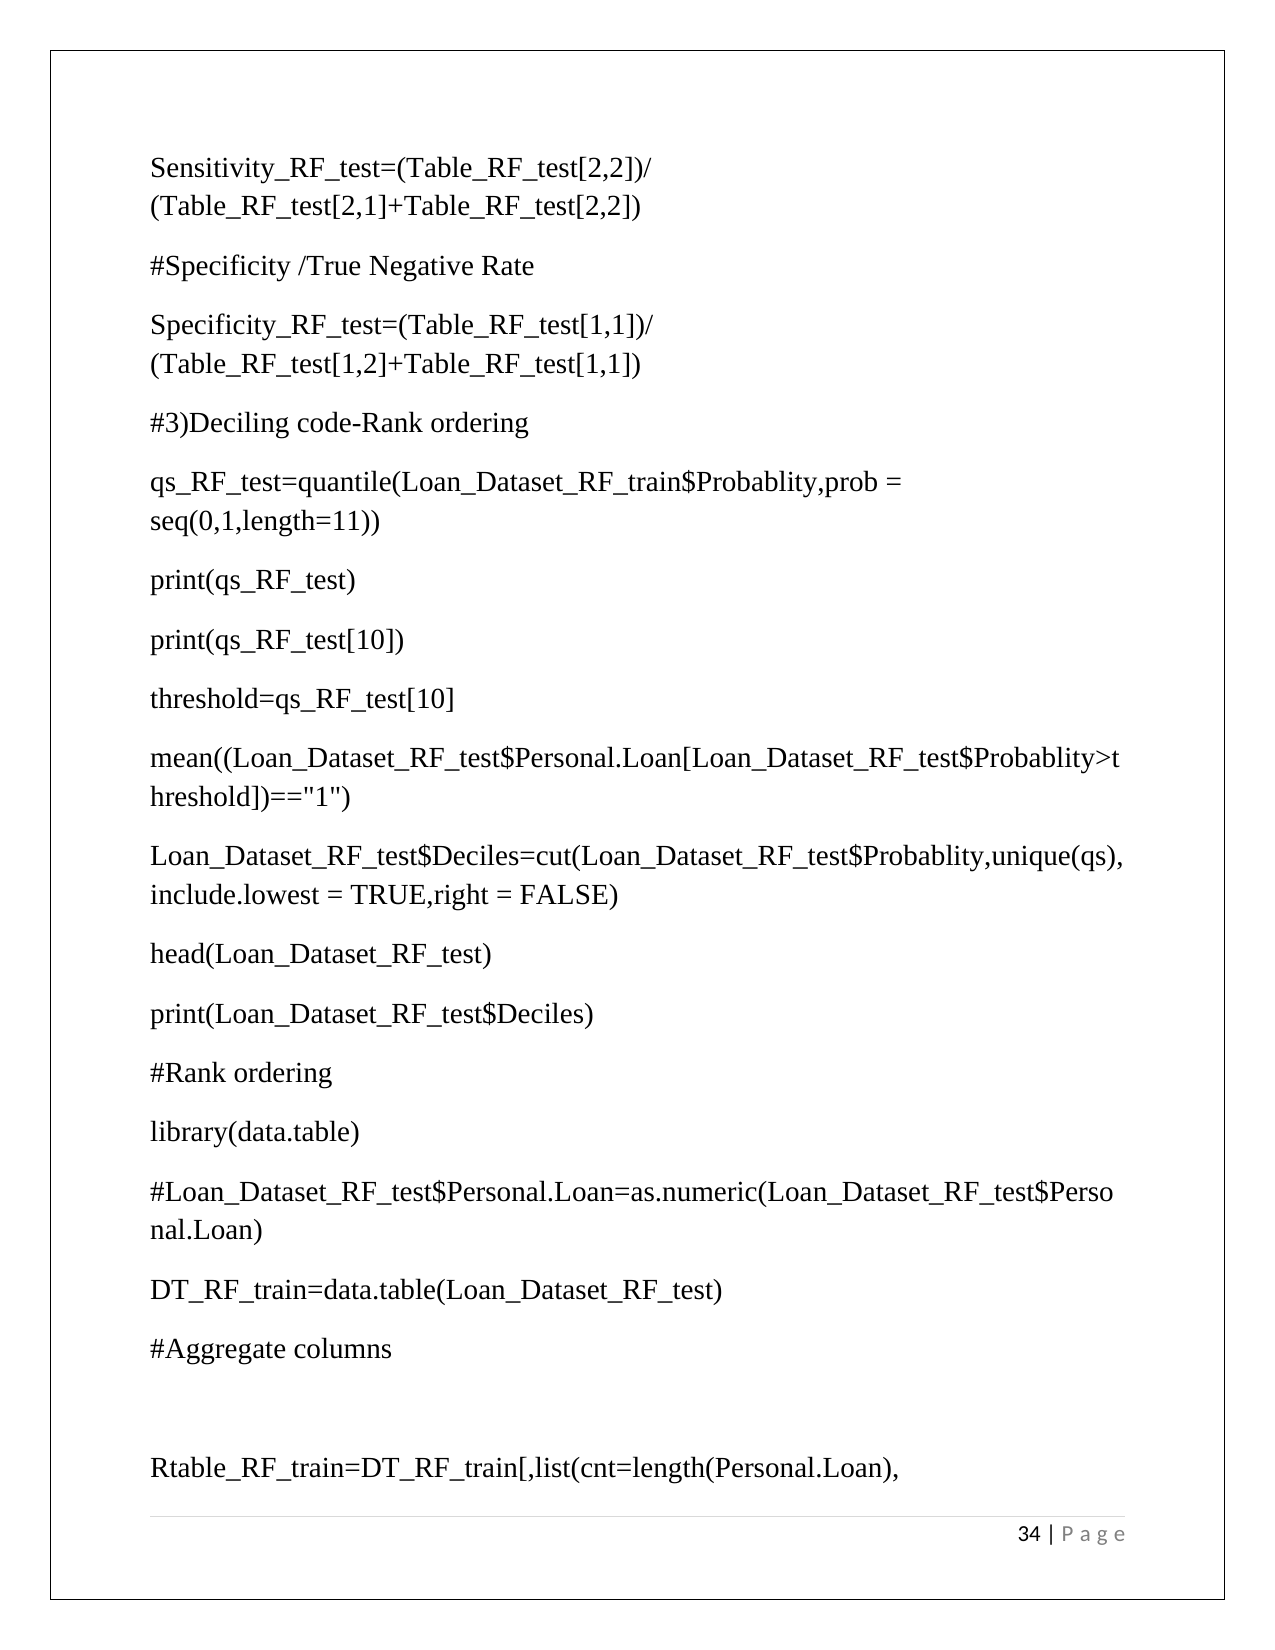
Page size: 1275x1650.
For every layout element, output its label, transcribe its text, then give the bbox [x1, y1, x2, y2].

text Loan_Dataset_RF_test$Deciles=cut(Loan_Dataset_RF_test$Probablity,unique(qs),include.lowest = TRUE,right = FALSE) [150, 838, 1125, 911]
text library(data.table) [150, 1114, 1125, 1148]
text DT_RF_train=data.table(Loan_Dataset_RF_test) [150, 1272, 1125, 1305]
text threshold=qs_RF_test[10] [150, 681, 1125, 715]
text #Loan_Dataset_RF_test$Personal.Loan=as.numeric(Loan_Dataset_RF_test$Personal.Loan) [150, 1174, 1125, 1246]
text print(Loan_Dataset_RF_test$Deciles) [150, 996, 1125, 1029]
text head(Loan_Dataset_RF_test) [150, 936, 1125, 970]
text print(qs_RF_test) [150, 562, 1125, 596]
text Rtable_RF_train=DT_RF_train[,list(cnt=length(Personal.Loan), [150, 1450, 1125, 1483]
text #Specificity /True Negative Rate [150, 248, 1125, 281]
text #3)Deciling code-Rank ordering [150, 405, 1125, 439]
text #Aggregate columns [150, 1331, 1125, 1365]
text print(qs_RF_test[10]) [150, 622, 1125, 655]
text mean((Loan_Dataset_RF_test$Personal.Loan[Loan_Dataset_RF_test$Probablity>threshold])=="1") [150, 741, 1125, 813]
text Specificity_RF_test=(Table_RF_test[1,1])/(Table_RF_test[1,2]+Table_RF_test[1,1]) [150, 307, 1125, 379]
text qs_RF_test=quantile(Loan_Dataset_RF_train$Probablity,prob = seq(0,1,length=11)) [150, 464, 1125, 537]
text Sensitivity_RF_test=(Table_RF_test[2,2])/(Table_RF_test[2,1]+Table_RF_test[2,2]) [150, 150, 1125, 222]
text #Rank ordering [150, 1055, 1125, 1089]
